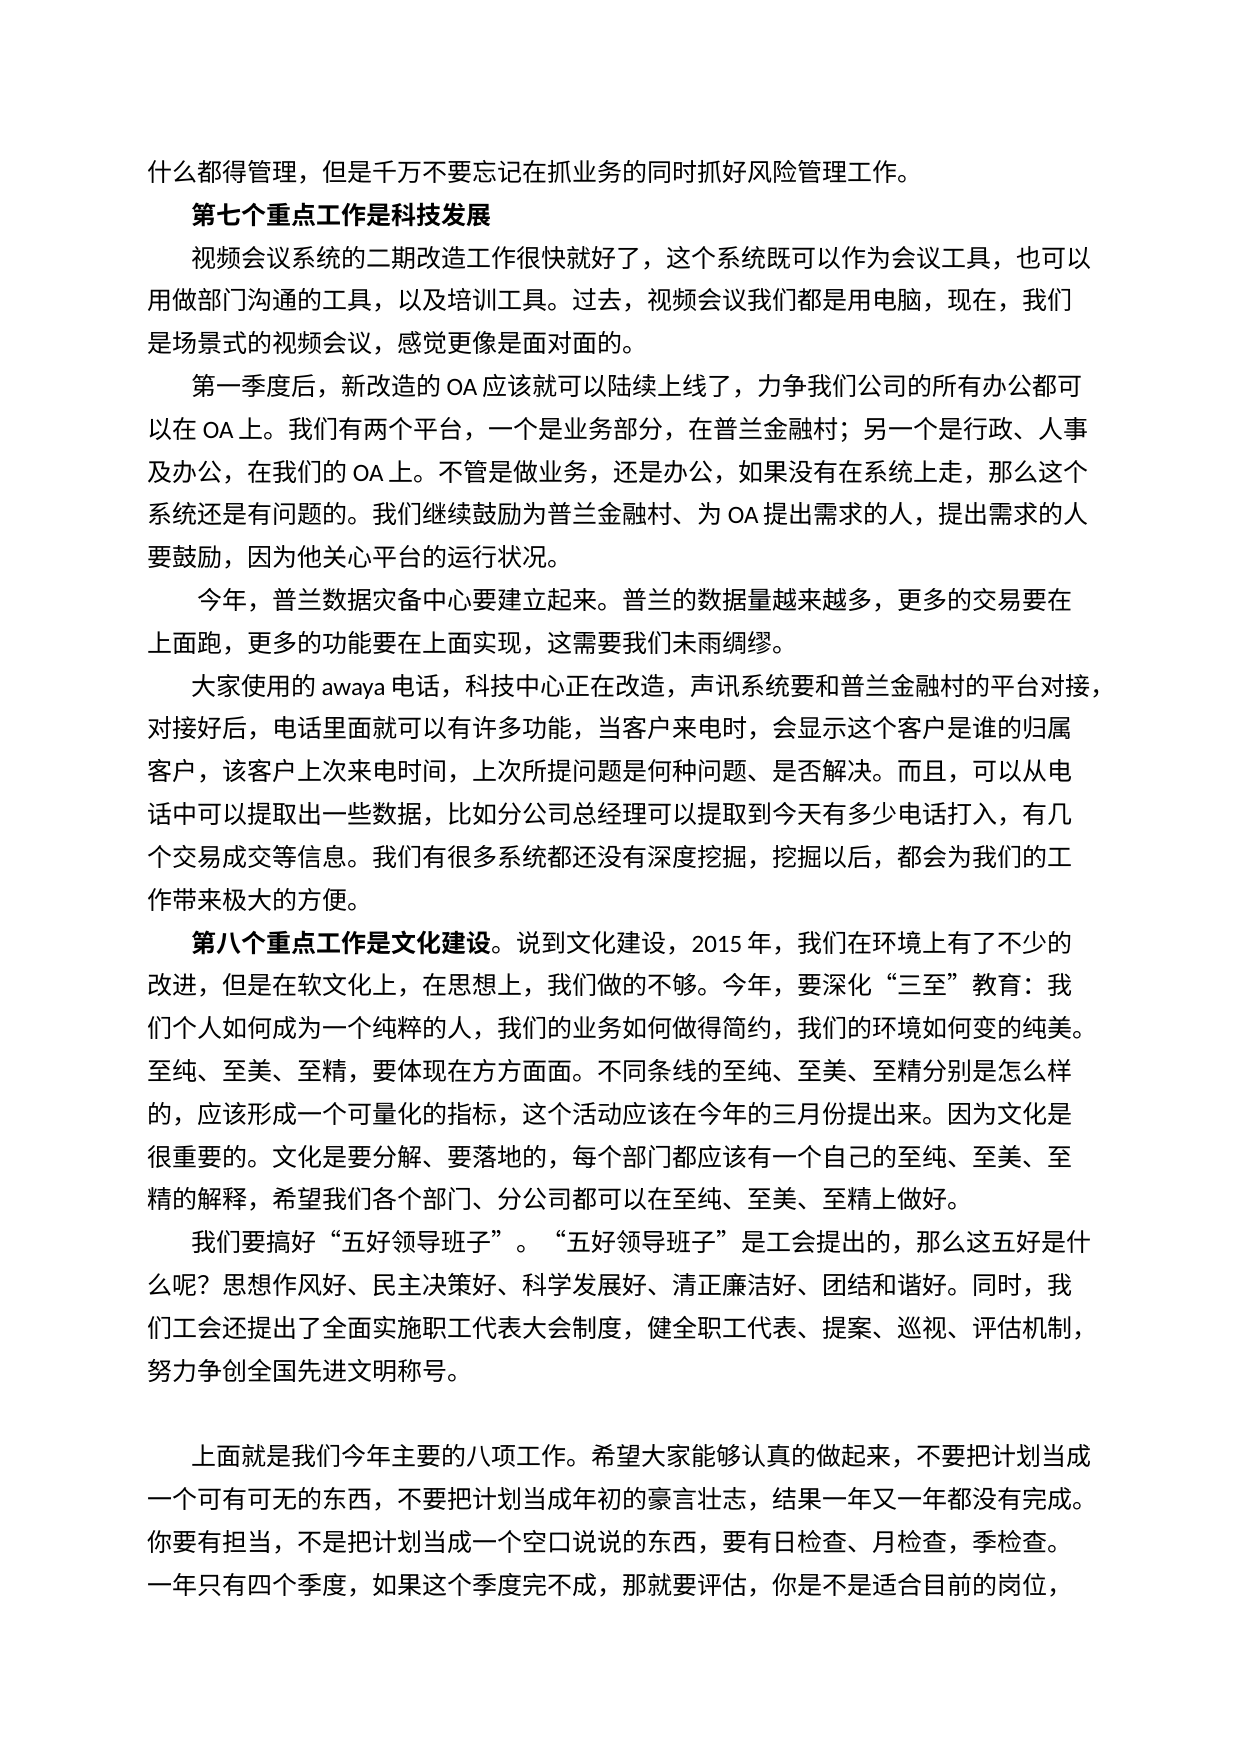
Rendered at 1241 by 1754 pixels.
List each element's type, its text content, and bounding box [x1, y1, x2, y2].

text 第七个重点工作是科技发展 [148, 192, 1092, 235]
text 第一季度后，新改造的OA应该就可以陆续上线了，力争我们公司的所有办公都可以在OA上。我们有两个平台，一个是业务部分，在普兰金融村；另一个是行政、人事及办公，在我们的OA上。不管是做业务，还是办公，如果没有在系统上走，那么这个系统还是有问题的。我们继续鼓励为普兰金融村、为OA提出需求的人，提出需求的人要鼓励，因为他关心平台的运行状况。 [148, 363, 1092, 577]
text 第八个重点工作是文化建设。说到文化建设，2015年，我们在环境上有了不少的改进，但是在软文化上，在思想上，我们做的不够。今年，要深化“三至”教育：我们个人如何成为一个纯粹的人，我们的业务如何做得简约，我们的环境如何变的纯美。至纯、至美、至精，要体现在方方面面。不同条线的至纯、至美、至精分别是怎么样的，应该形成一个可量化的指标，这个活动应该在今年的三月份提出来。因为文化是很重要的。文化是要分解、要落地的，每个部门都应该有一个自己的至纯、至美、至精的解释，希望我们各个部门、分公司都可以在至纯、至美、至精上做好。 [148, 920, 1092, 1219]
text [148, 1433, 1092, 1605]
text 视频会议系统的二期改造工作很快就好了，这个系统既可以作为会议工具，也可以用做部门沟通的工具，以及培训工具。过去，视频会议我们都是用电脑，现在，我们是场景式的视频会议，感觉更像是面对面的。 [148, 235, 1092, 363]
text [148, 149, 1092, 192]
text 大家使用的awaya电话，科技中心正在改造，声讯系统要和普兰金融村的平台对接，对接好后，电话里面就可以有许多功能，当客户来电时，会显示这个客户是谁的归属客户，该客户上次来电时间，上次所提问题是何种问题、是否解决。而且，可以从电话中可以提取出一些数据，比如分公司总经理可以提取到今天有多少电话打入，有几个交易成交等信息。我们有很多系统都还没有深度挖掘，挖掘以后，都会为我们的工作带来极大的方便。 [148, 663, 1092, 920]
text 我们要搞好“五好领导班子”。“五好领导班子”是工会提出的，那么这五好是什么呢？思想作风好、民主决策好、科学发展好、清正廉洁好、团结和谐好。同时，我们工会还提出了全面实施职工代表大会制度，健全职工代表、提案、巡视、评估机制，努力争创全国先进文明称号。 [148, 1219, 1092, 1391]
text 今年，普兰数据灾备中心要建立起来。普兰的数据量越来越多，更多的交易要在上面跑，更多的功能要在上面实现，这需要我们未雨绸缪。 [148, 577, 1092, 663]
